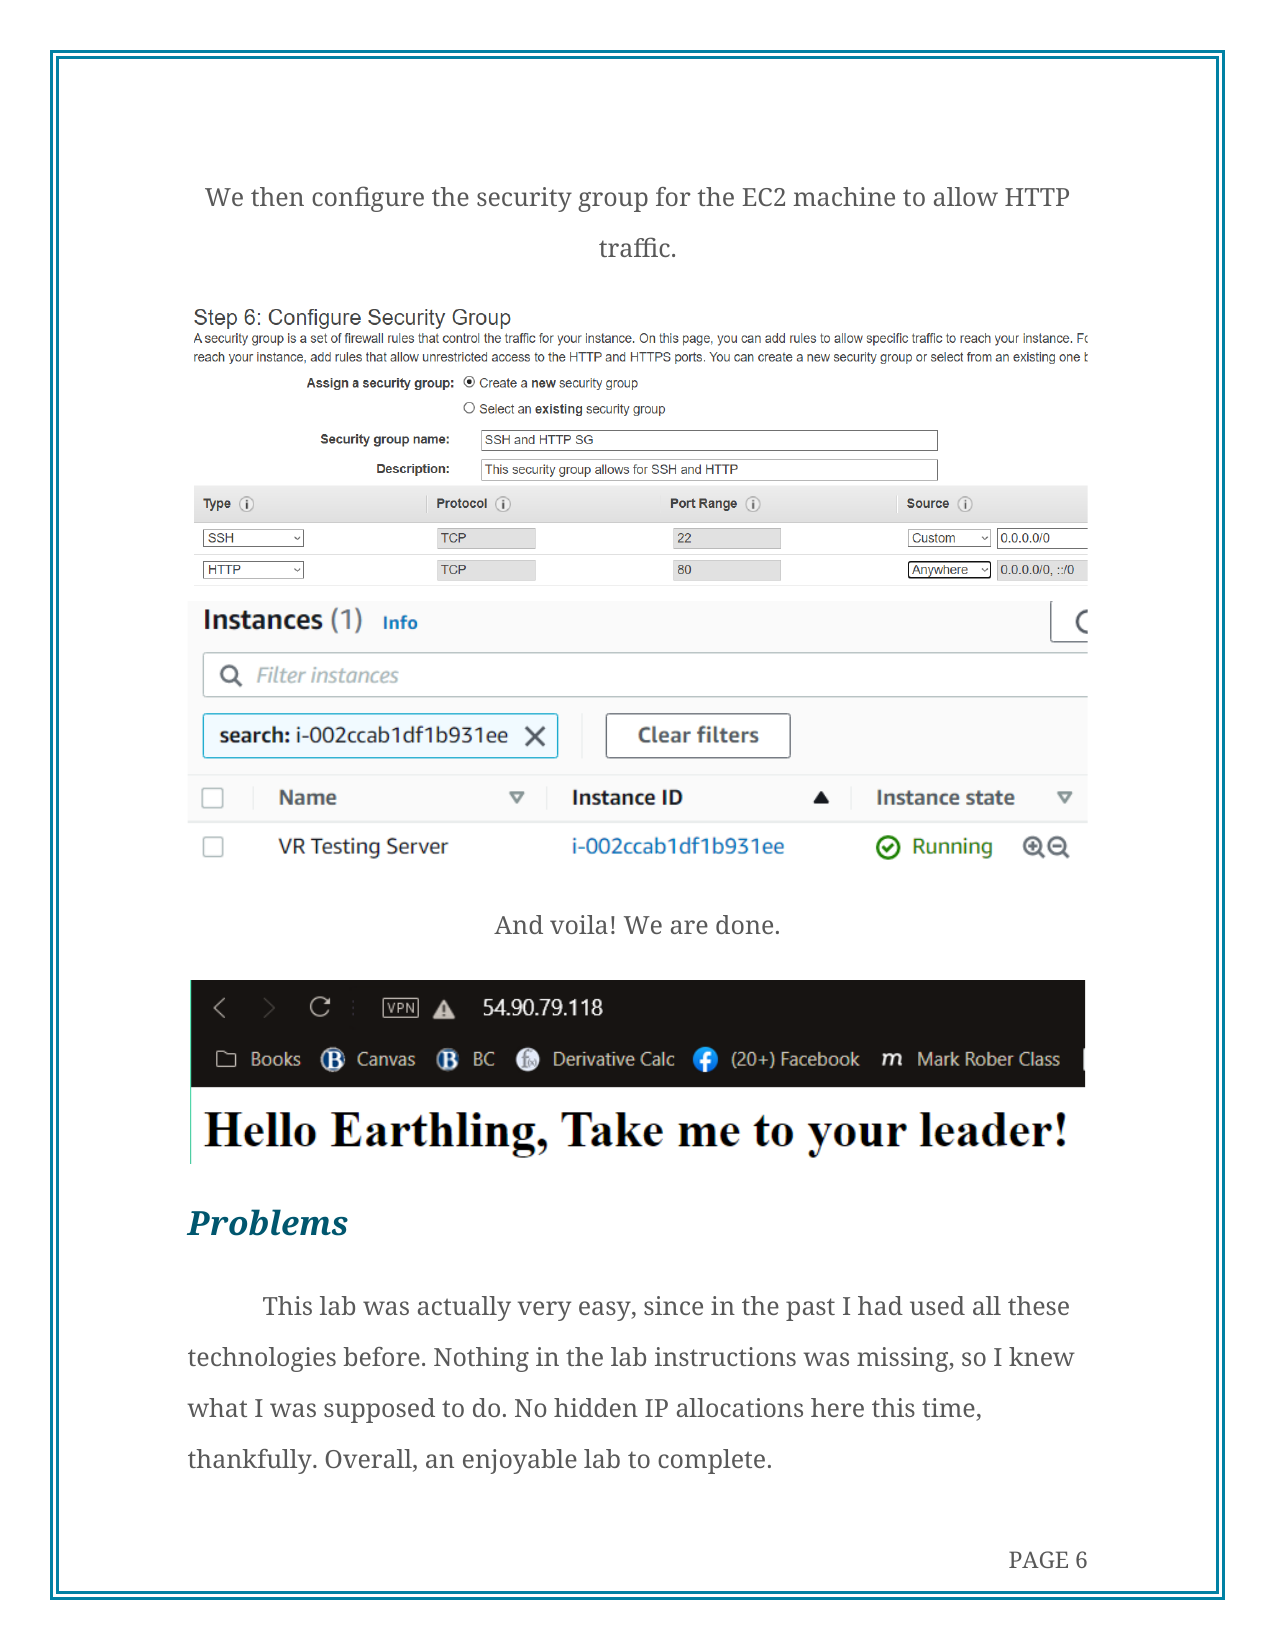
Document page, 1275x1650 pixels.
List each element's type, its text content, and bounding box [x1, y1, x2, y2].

text This lab was actually very easy, since in the past I had used all these technologies before. Nothing in the lab instructions was missing, so I knew what I was supposed to do. No hidden IP allocations here this time, thankfully. Overall, an enjoyable lab to complete. [187, 1289, 1087, 1476]
picture [190, 980, 1086, 1164]
text And voila! We are done. [187, 908, 1087, 942]
picture [187, 601, 1088, 872]
picture [187, 302, 1088, 586]
text We then configure the security group for the EC2 machine to allow HTTP traffic. [187, 180, 1087, 265]
text Problems [187, 1200, 1087, 1246]
